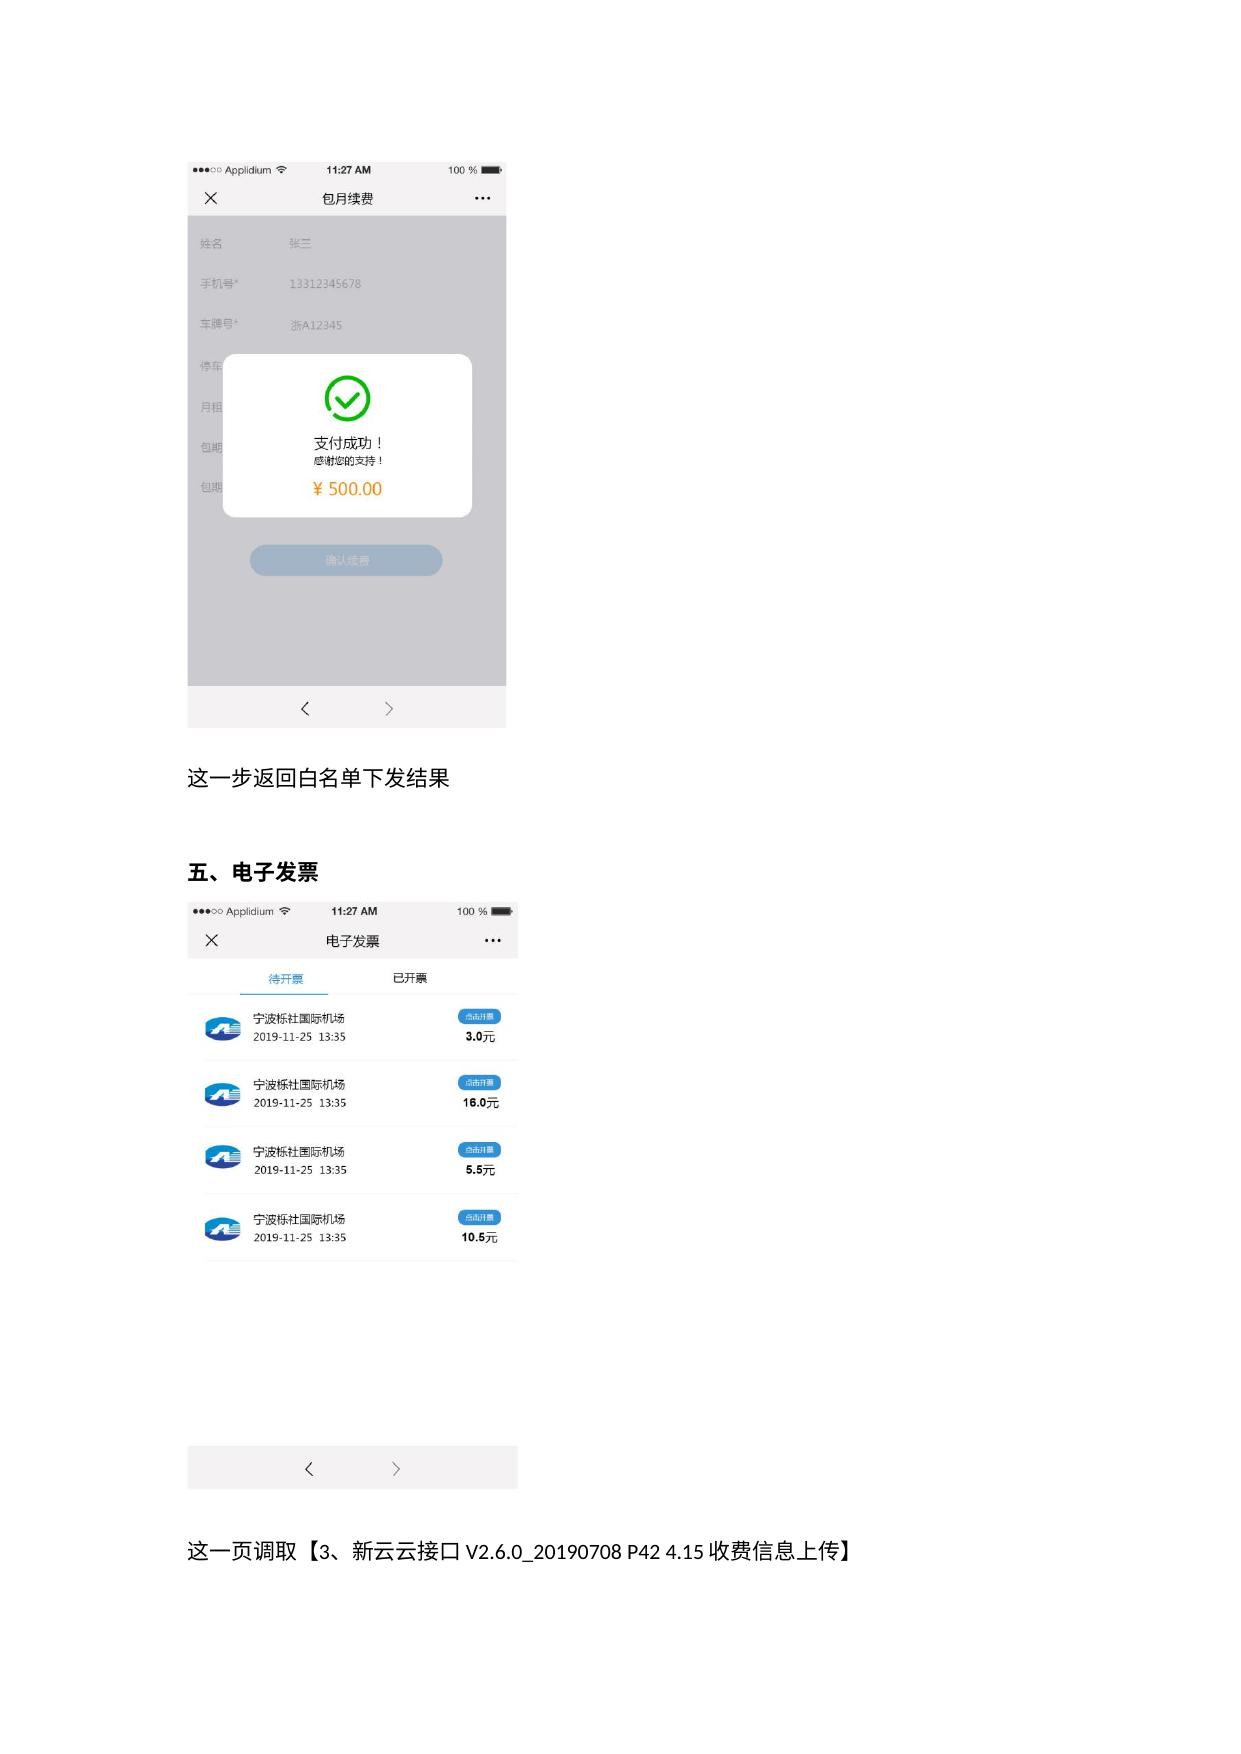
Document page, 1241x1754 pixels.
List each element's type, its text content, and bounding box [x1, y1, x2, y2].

list 电子发票 [187, 854, 1053, 887]
text 这一步返回白名单下发结果 [187, 760, 1053, 793]
text 这一页调取【3、新云云接口V2.6.0_20190708 P42 4.15收费信息上传】 [187, 1534, 1053, 1566]
picture [187, 162, 507, 730]
picture [187, 902, 518, 1491]
